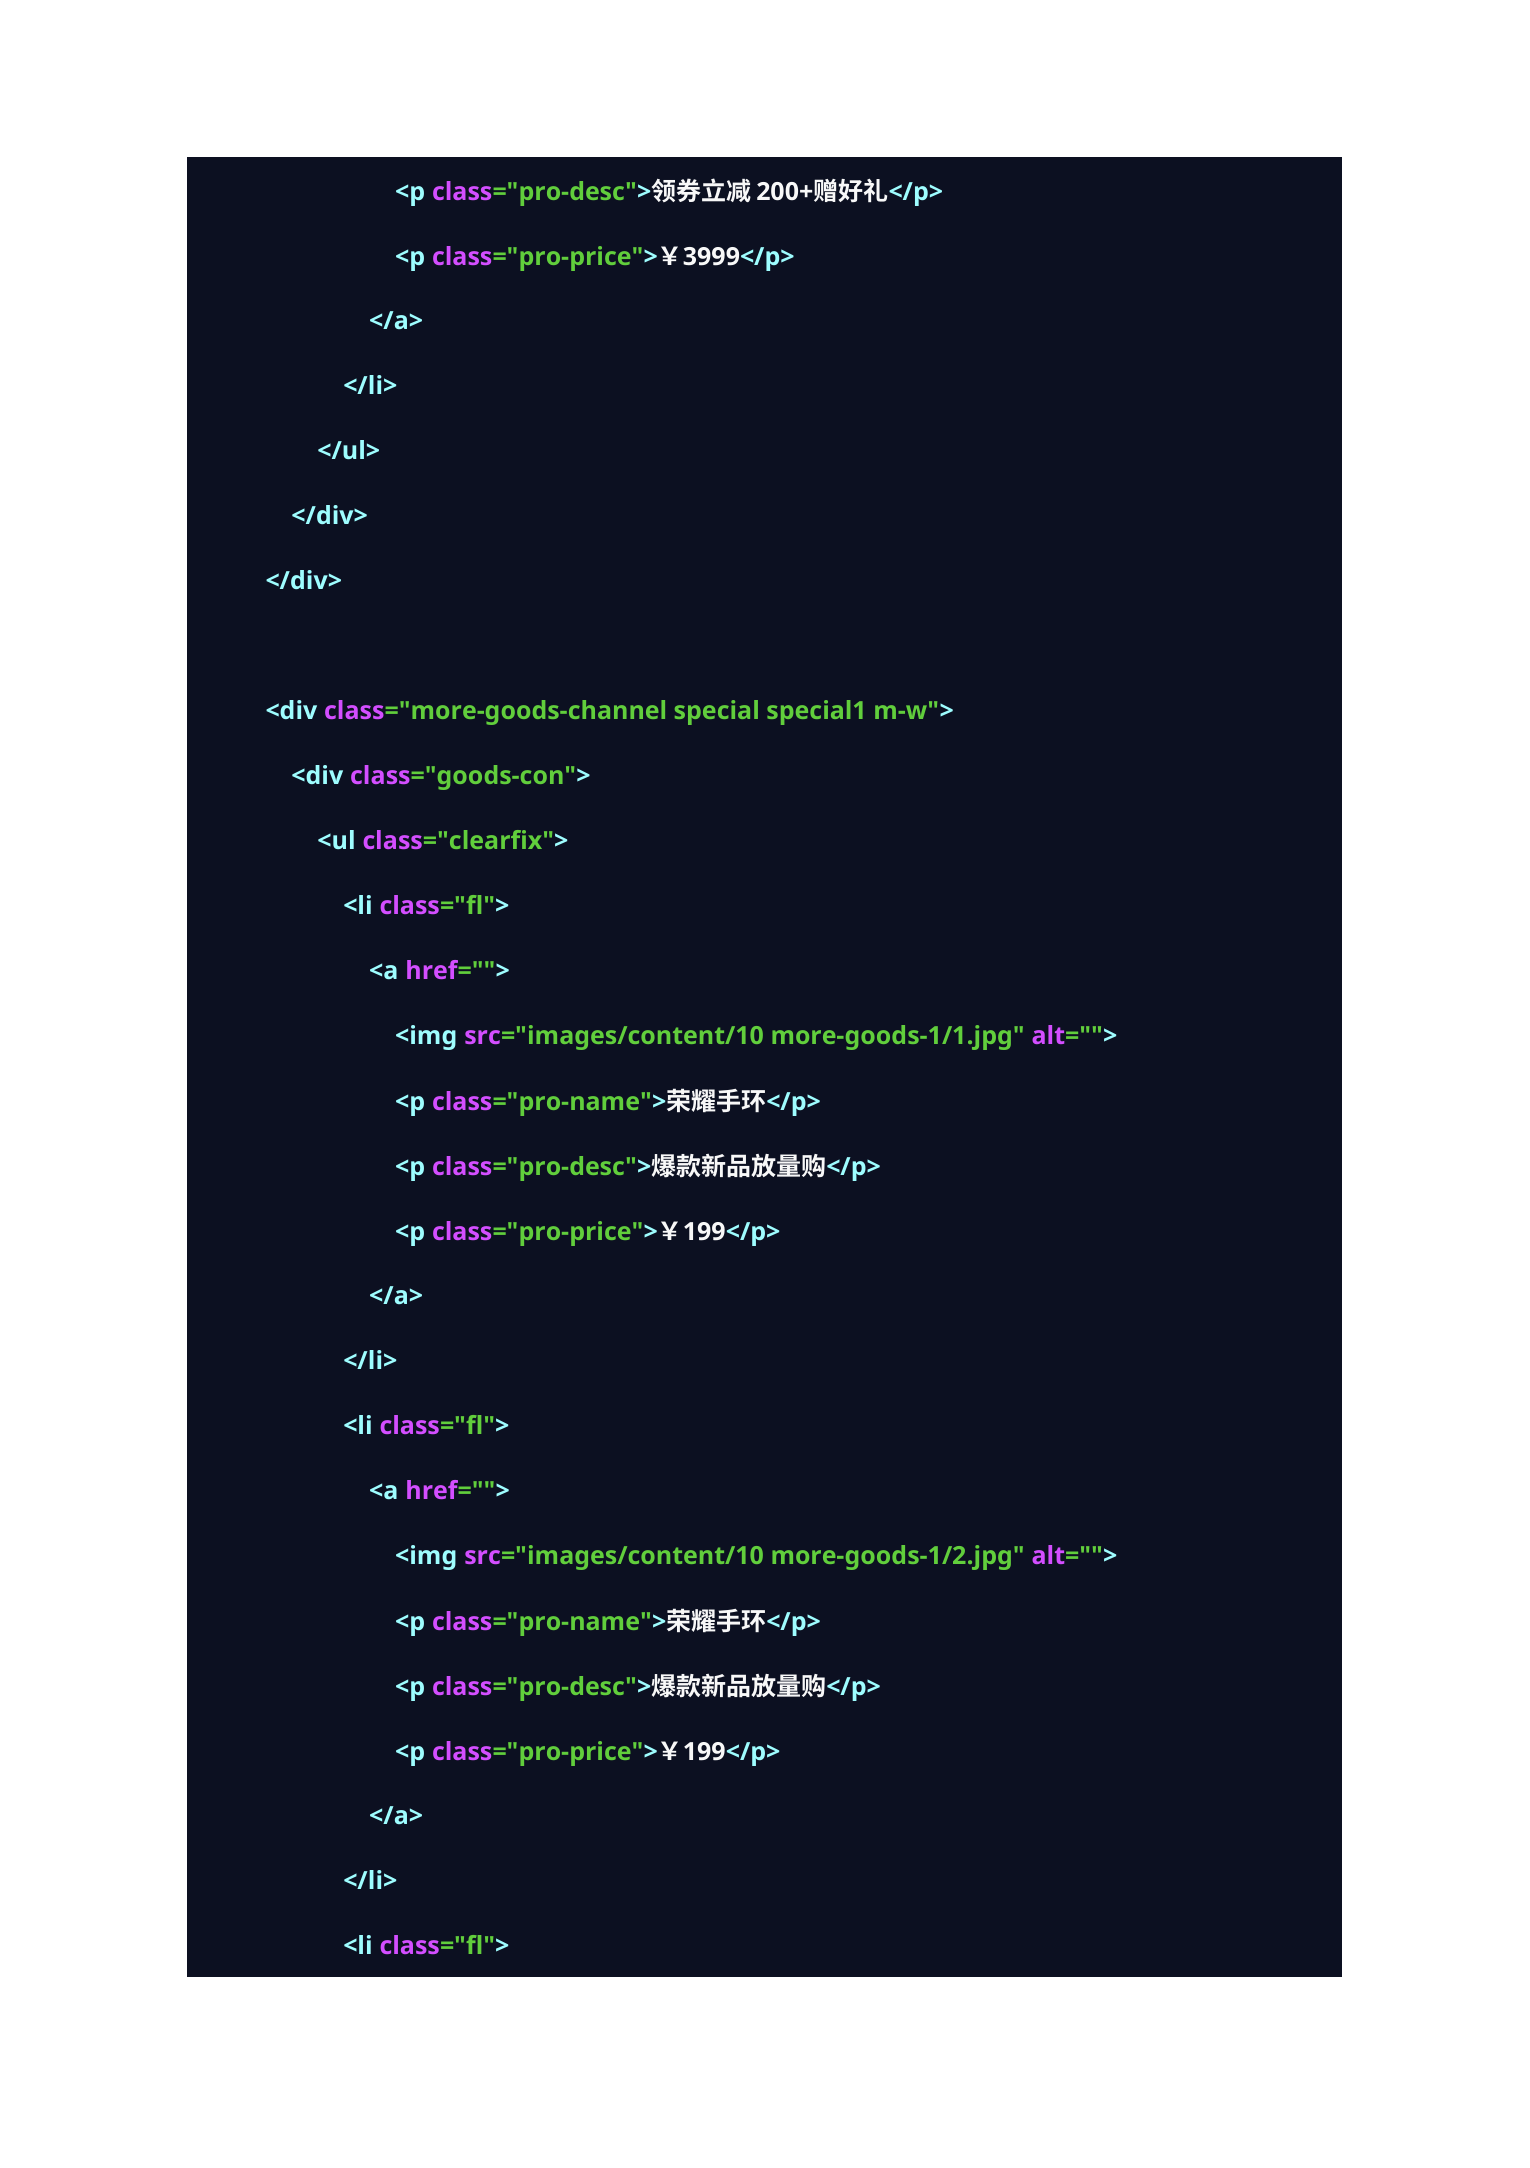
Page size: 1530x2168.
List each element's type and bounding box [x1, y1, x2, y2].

text [187, 157, 1342, 1977]
